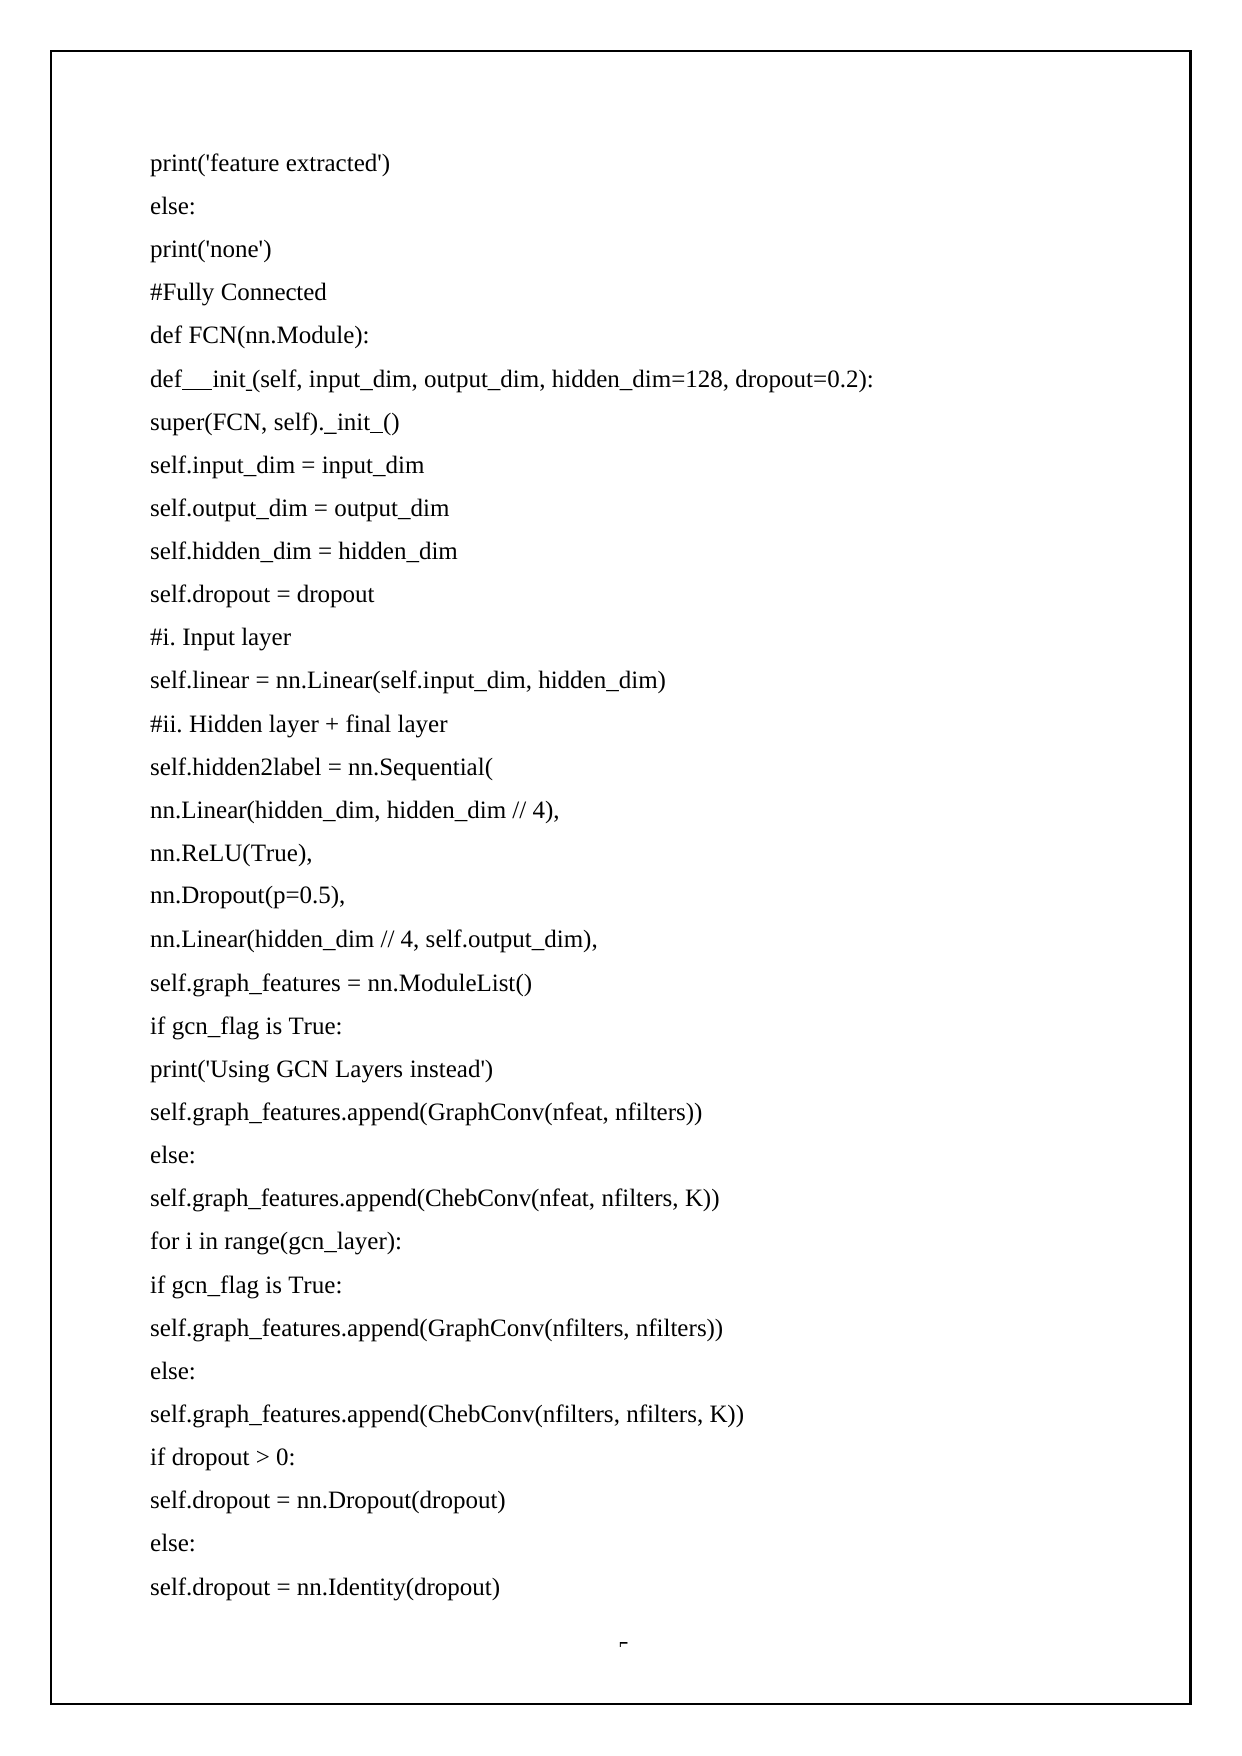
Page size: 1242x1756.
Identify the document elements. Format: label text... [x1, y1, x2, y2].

text if gcn_flag is True: self.graph_features.append(GraphConv(nfilters, nfilters)) else: [150, 1270, 726, 1385]
text nn.Dropout(p=0.5), [150, 881, 1154, 909]
text print('none') #Fully Connected [150, 234, 331, 306]
text self.graph_features.append(ChebConv(nfilters, nfilters, K)) if dropout > 0: [150, 1399, 746, 1471]
text #i. Input layer [150, 622, 1154, 651]
text print('Using GCN Layers instead') self.graph_features.append(GraphConv(nfeat, nfilters)) else: [150, 1054, 705, 1169]
text self.input_dim = input_dim self.output_dim = output_dim self.hidden_dim = hidden_dim self.dropout = dropout [150, 450, 460, 608]
text def init (self, input_dim, output_dim, hidden_dim=128, dropout=0.2): super(FCN, self). init () [150, 364, 875, 436]
text self.graph_features.append(ChebConv(nfeat, nfilters, K)) for i in range(gcn_layer): [150, 1183, 733, 1255]
text self.dropout = nn.Dropout(dropout) else: [150, 1485, 508, 1557]
text self.dropout = nn.Identity(dropout) [150, 1572, 1154, 1600]
text if gcn_flag is True: [150, 1011, 1154, 1039]
text nn.Linear(hidden_dim // 4, self.output_dim), self.graph_features = nn.ModuleList() [150, 924, 600, 996]
text print('feature extracted') else: [150, 148, 392, 220]
text def FCN(nn.Module): [150, 321, 1154, 349]
text self.hidden2label = nn.Sequential( nn.Linear(hidden_dim, hidden_dim // 4), nn.ReLU(True), [150, 752, 562, 867]
text self.linear = nn.Linear(self.input_dim, hidden_dim) #ii. Hidden layer + final layer [150, 666, 668, 737]
